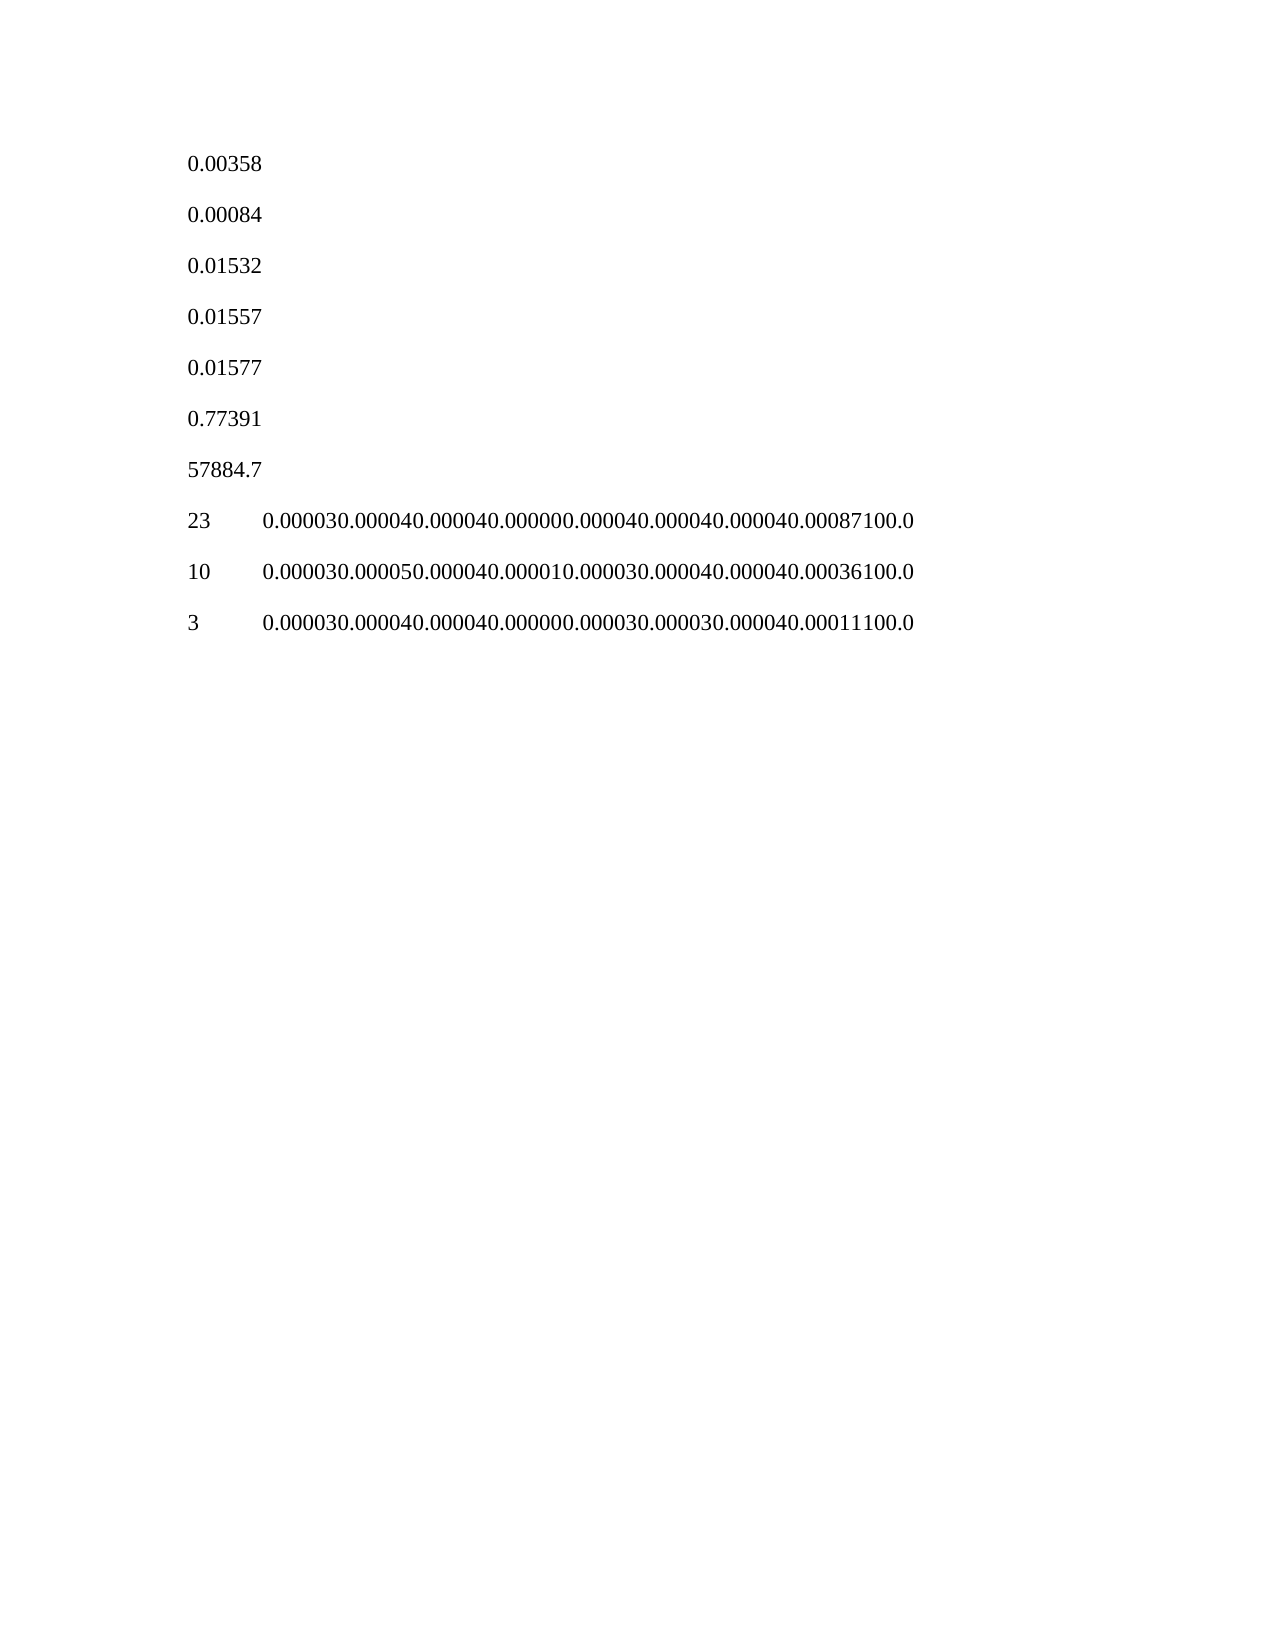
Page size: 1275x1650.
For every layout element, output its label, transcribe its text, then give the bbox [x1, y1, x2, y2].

table_cell 3 0.00003 0.00004 0.00004 0.00000 0.00003 0.00003 0.00004 0.00011 100.0 [176, 609, 1076, 660]
table_cell 0.01577 [176, 354, 1076, 405]
table_cell 57884.7 [176, 456, 1076, 507]
table_cell 0.00084 [176, 201, 1076, 252]
table_cell 10 0.00003 0.00005 0.00004 0.00001 0.00003 0.00004 0.00004 0.00036 100.0 [176, 558, 1076, 609]
table_cell 0.01557 [176, 303, 1076, 354]
table_cell 0.01532 [176, 252, 1076, 303]
table_cell 0.00358 [176, 150, 1076, 201]
table_cell 23 0.00003 0.00004 0.00004 0.00000 0.00004 0.00004 0.00004 0.00087 100.0 [176, 507, 1076, 558]
table_cell 0.77391 [176, 405, 1076, 456]
